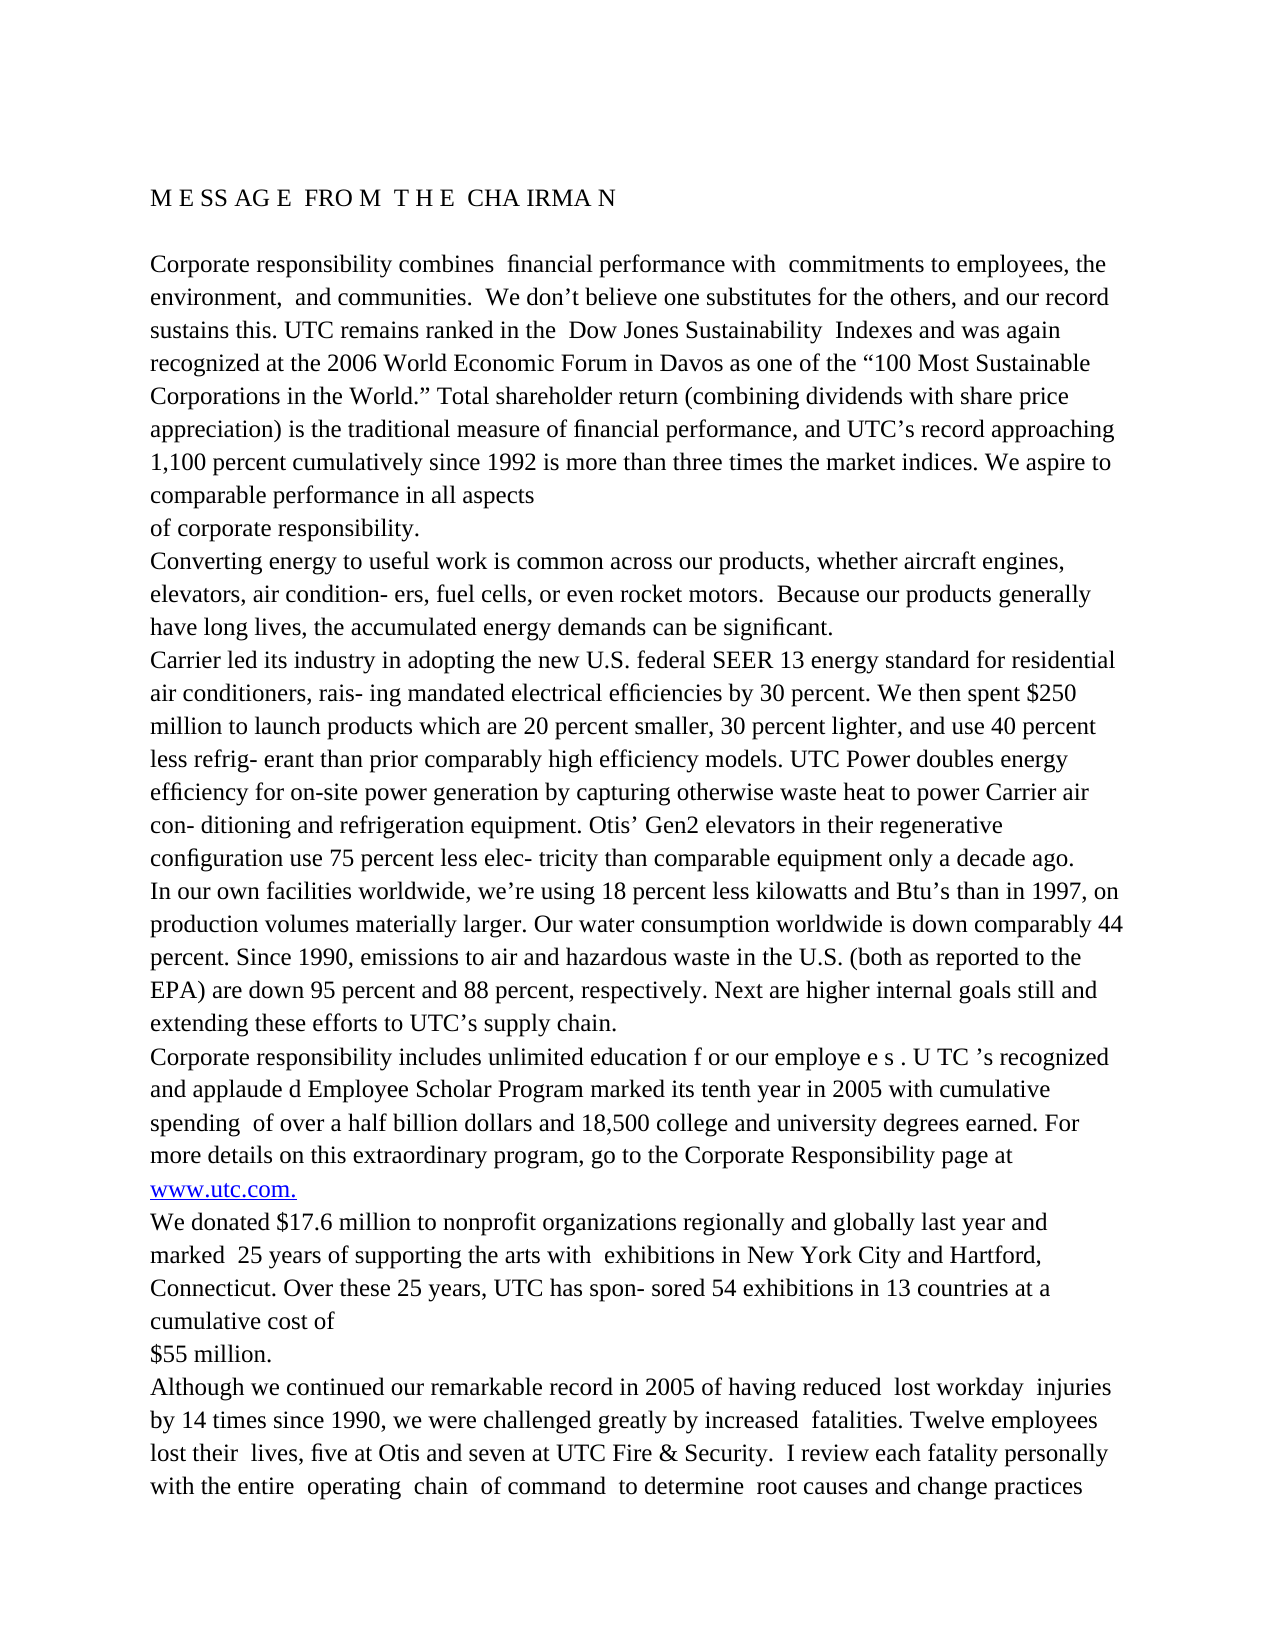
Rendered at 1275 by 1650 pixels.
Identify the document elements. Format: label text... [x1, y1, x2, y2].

text Converting energy to useful work is common across our products, whether aircraft engines, elevators, air condition- ers, fuel cells, or even rocket motors. Because our products generally have long lives, the accumulated energy demands can be signiﬁcant. [150, 546, 1125, 641]
text of corporate responsibility. [150, 513, 1125, 542]
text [150, 1372, 1125, 1499]
text In our own facilities worldwide, we’re using 18 percent less kilowatts and Btu’s than in 1997, on production volumes materially larger. Our water consumption worldwide is down comparably 44 percent. Since 1990, emissions to air and hazardous waste in the (both as reported to the EPA) are down 95 percent and 88 percent, respectively. Next are higher internal goals still and extending these efforts to UTC’s supply chain. [150, 876, 1125, 1037]
text Corporate responsibility includes unlimited education f or our employe e s . U TC ’s recognized and applaude d Employee Scholar Program marked its tenth year in 2005 with cumulative spending of over a half billion dollars and 18,500 college and university degrees earned. For more details on this extraordinary program, go to the Corporate Responsibility page at www.utc.com. [150, 1042, 1125, 1202]
text $55 million. [150, 1339, 1125, 1367]
text M E SS AG E FRO M T H IRMA N [150, 183, 1125, 212]
text Corporate responsibility combines ﬁnancial performance with commitments to employees, the environment, and communities. We don’t believe one substitutes for the others, and our record sustains this. UTC remains ranked in the Dow Jones Sustainability Indexes and was again recognized at the 2006 World Economic Forum in Davos as one of the “100 Most Sustainable Corporations in the World.” Total shareholder return (combining dividends with share price appreciation) is the traditional measure of ﬁnancial performance, and UTC’s record approaching 1,100 percent cumulatively since 1992 is more than three times the market indices. We aspire to comparable performance in all aspects [150, 249, 1125, 509]
text Carrier led its industry in adopting the new federal SEER 13 energy standard for residential air conditioners, rais- ing mandated electrical efﬁciencies by 30 percent. We then spent $250 million to launch products which are 20 percent smaller, 30 percent lighter, and use 40 percent less refrig- erant than prior comparably high efficiency models. UTC Power doubles energy efﬁciency for on-site power generation by capturing otherwise waste heat to power Carrier air con- ditioning and refrigeration equipment. Otis’ Gen2 elevators in their regenerative conﬁguration use 75 percent less elec- tricity than comparable equipment only a decade ago. [150, 645, 1125, 872]
text We donated $17.6 million to nonprofit organizations regionally and globally last year and marked 25 years of supporting the arts with exhibitions in and . Over these 25 years, UTC has spon- sored 54 exhibitions in 13 countries at a cumulative cost of [150, 1207, 1125, 1334]
